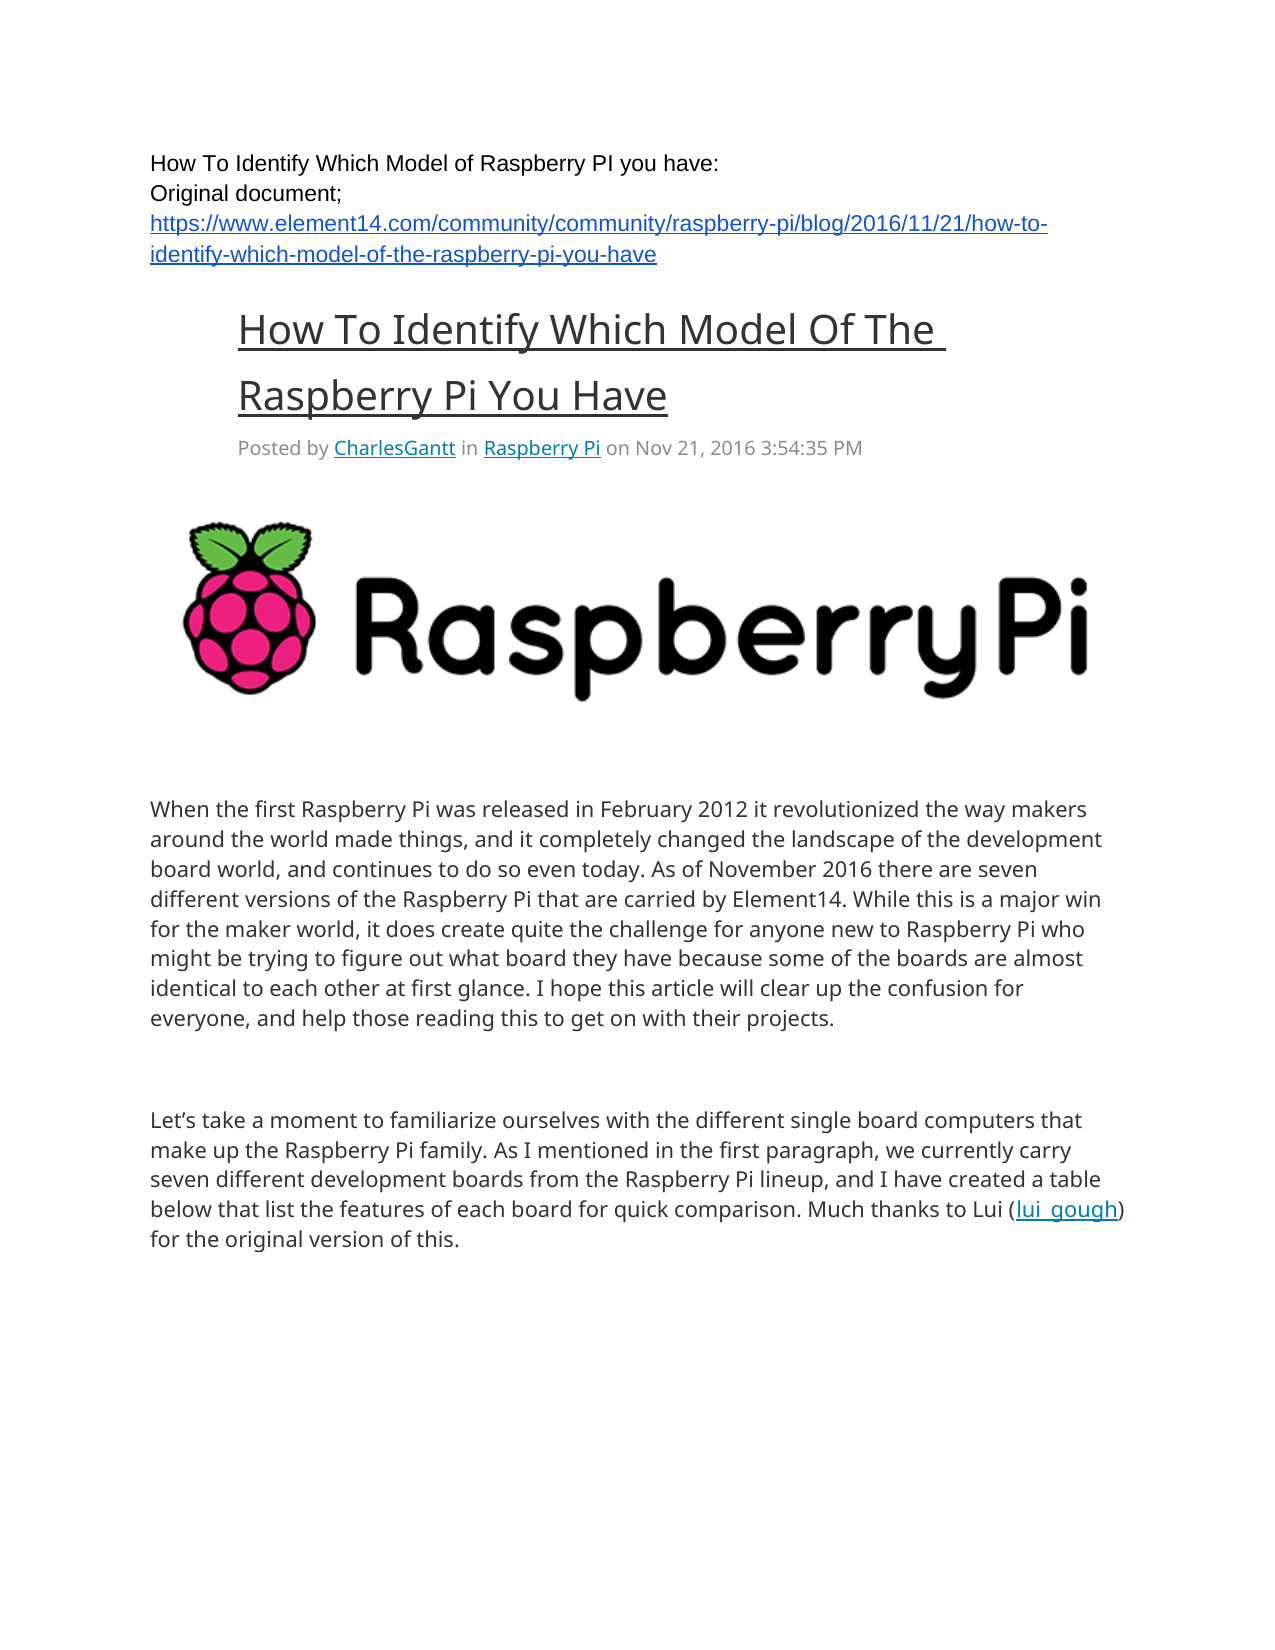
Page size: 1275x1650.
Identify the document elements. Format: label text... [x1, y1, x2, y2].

text How To Identify Which Model of Raspberry PI you have: [150, 150, 1125, 176]
subtitle How To Identify Which Model Of The Raspberry Pi You Have [237, 301, 1125, 423]
text When the first Raspberry Pi was released in February 2012 it revolutionized the way makers around the world made things, and it completely changed the landscape of the development board world, and continues to do so even today. As of November 2016 there are seven different versions of the Raspberry Pi that are carried by Element14. While this is a major win for the maker world, it does create quite the challenge for anyone new to Raspberry Pi who might be trying to figure out what board they have because some of the boards are almost identical to each other at first glance. I hope this article will clear up the confusion for everyone, and help those reading this to get on with their projects. [150, 794, 1125, 1033]
text https://www.element14.com/community/community/raspberry-pi/blog/2016/11/21/how-to-identify-which-model-of-the-raspberry-pi-you-have [150, 210, 1125, 267]
text Original document; [150, 180, 1125, 207]
text Posted by CharlesGantt in Raspberry Pi on Nov 21, 2016 3:54:35 PM [237, 434, 1125, 461]
picture [150, 493, 1125, 723]
text Let’s take a moment to familiarize ourselves with the different single board computers that make up the Raspberry Pi family. As I mentioned in the first paragraph, we currently carry seven different development boards from the Raspberry Pi lineup, and I have created a table below that list the features of each board for quick comparison. Much thanks to Lui (lui_gough) for the original version of this. [150, 1105, 1125, 1254]
